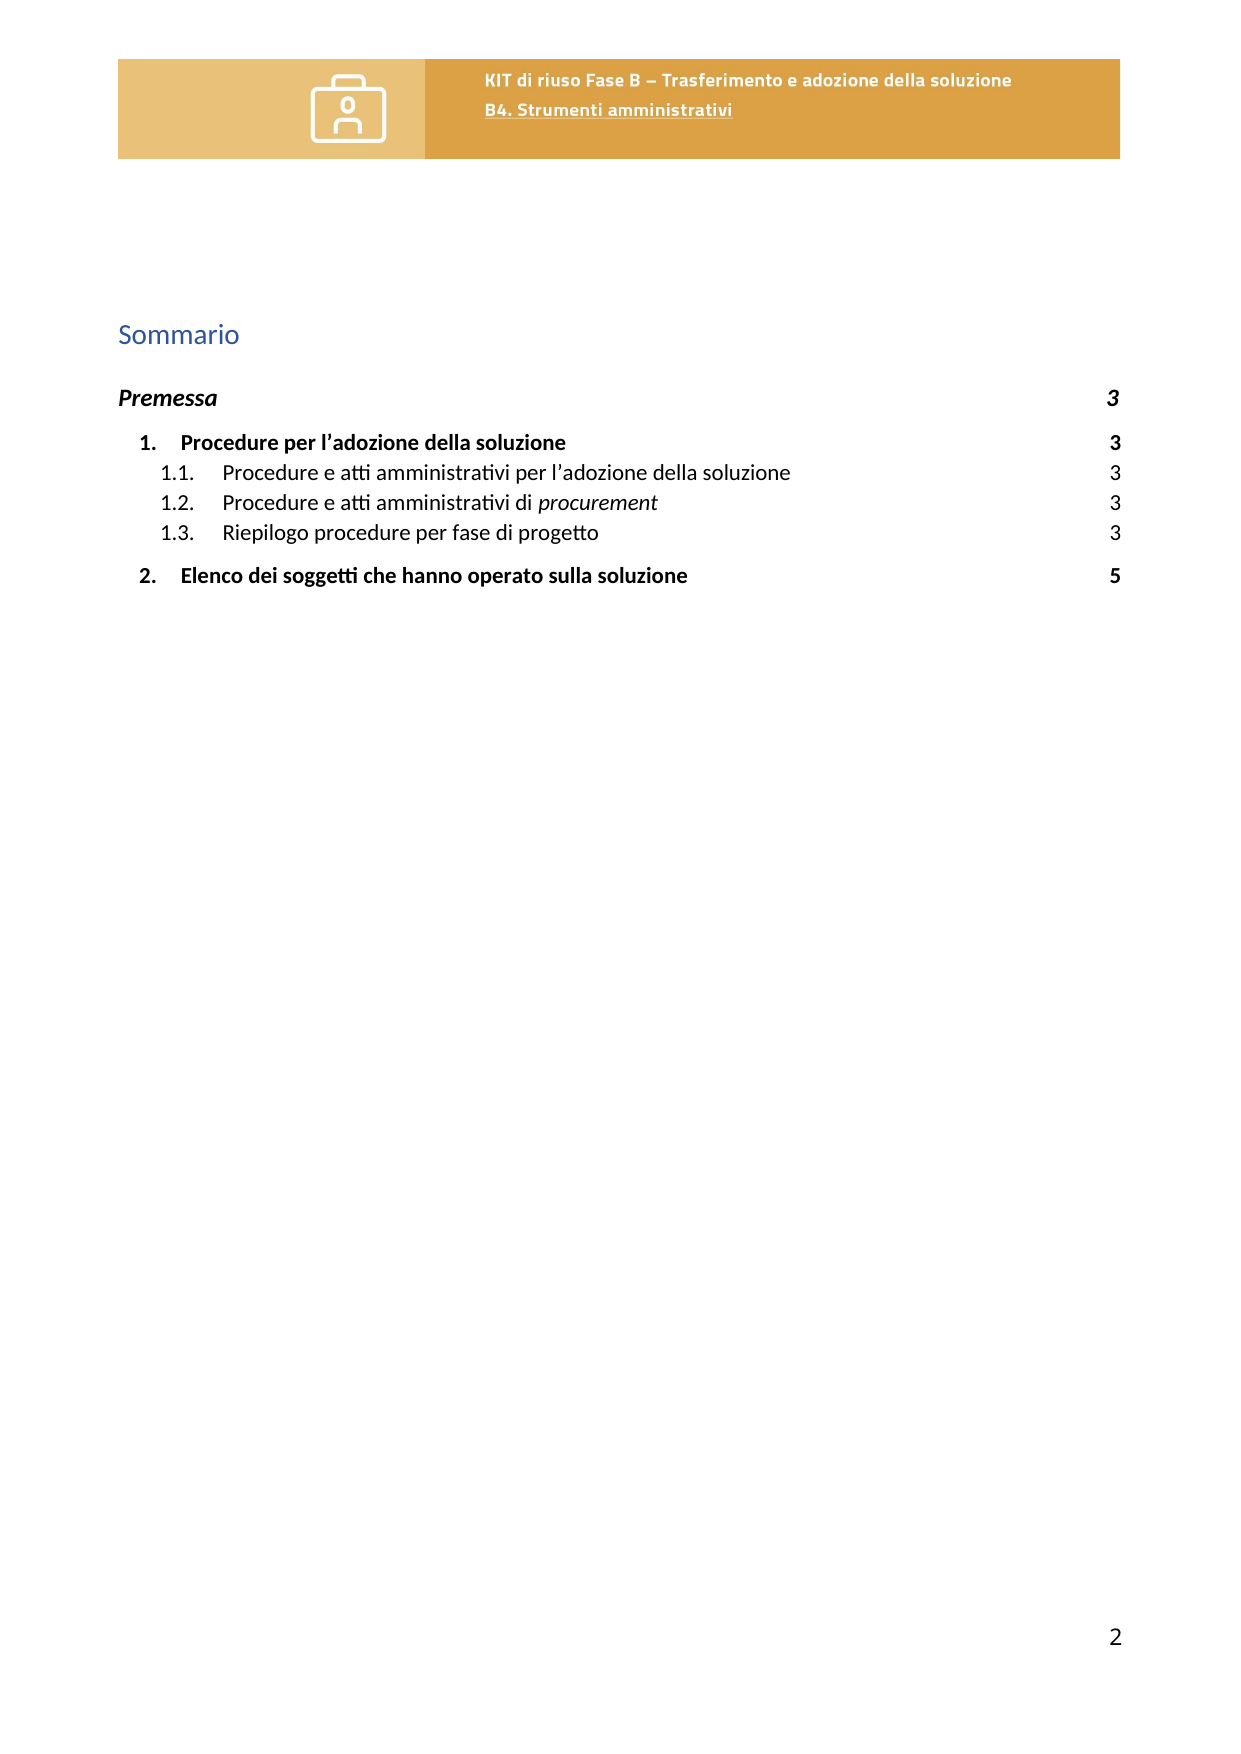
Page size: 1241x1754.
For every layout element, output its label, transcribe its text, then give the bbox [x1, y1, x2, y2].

text Sommario [118, 316, 1122, 352]
picture [118, 59, 1121, 159]
